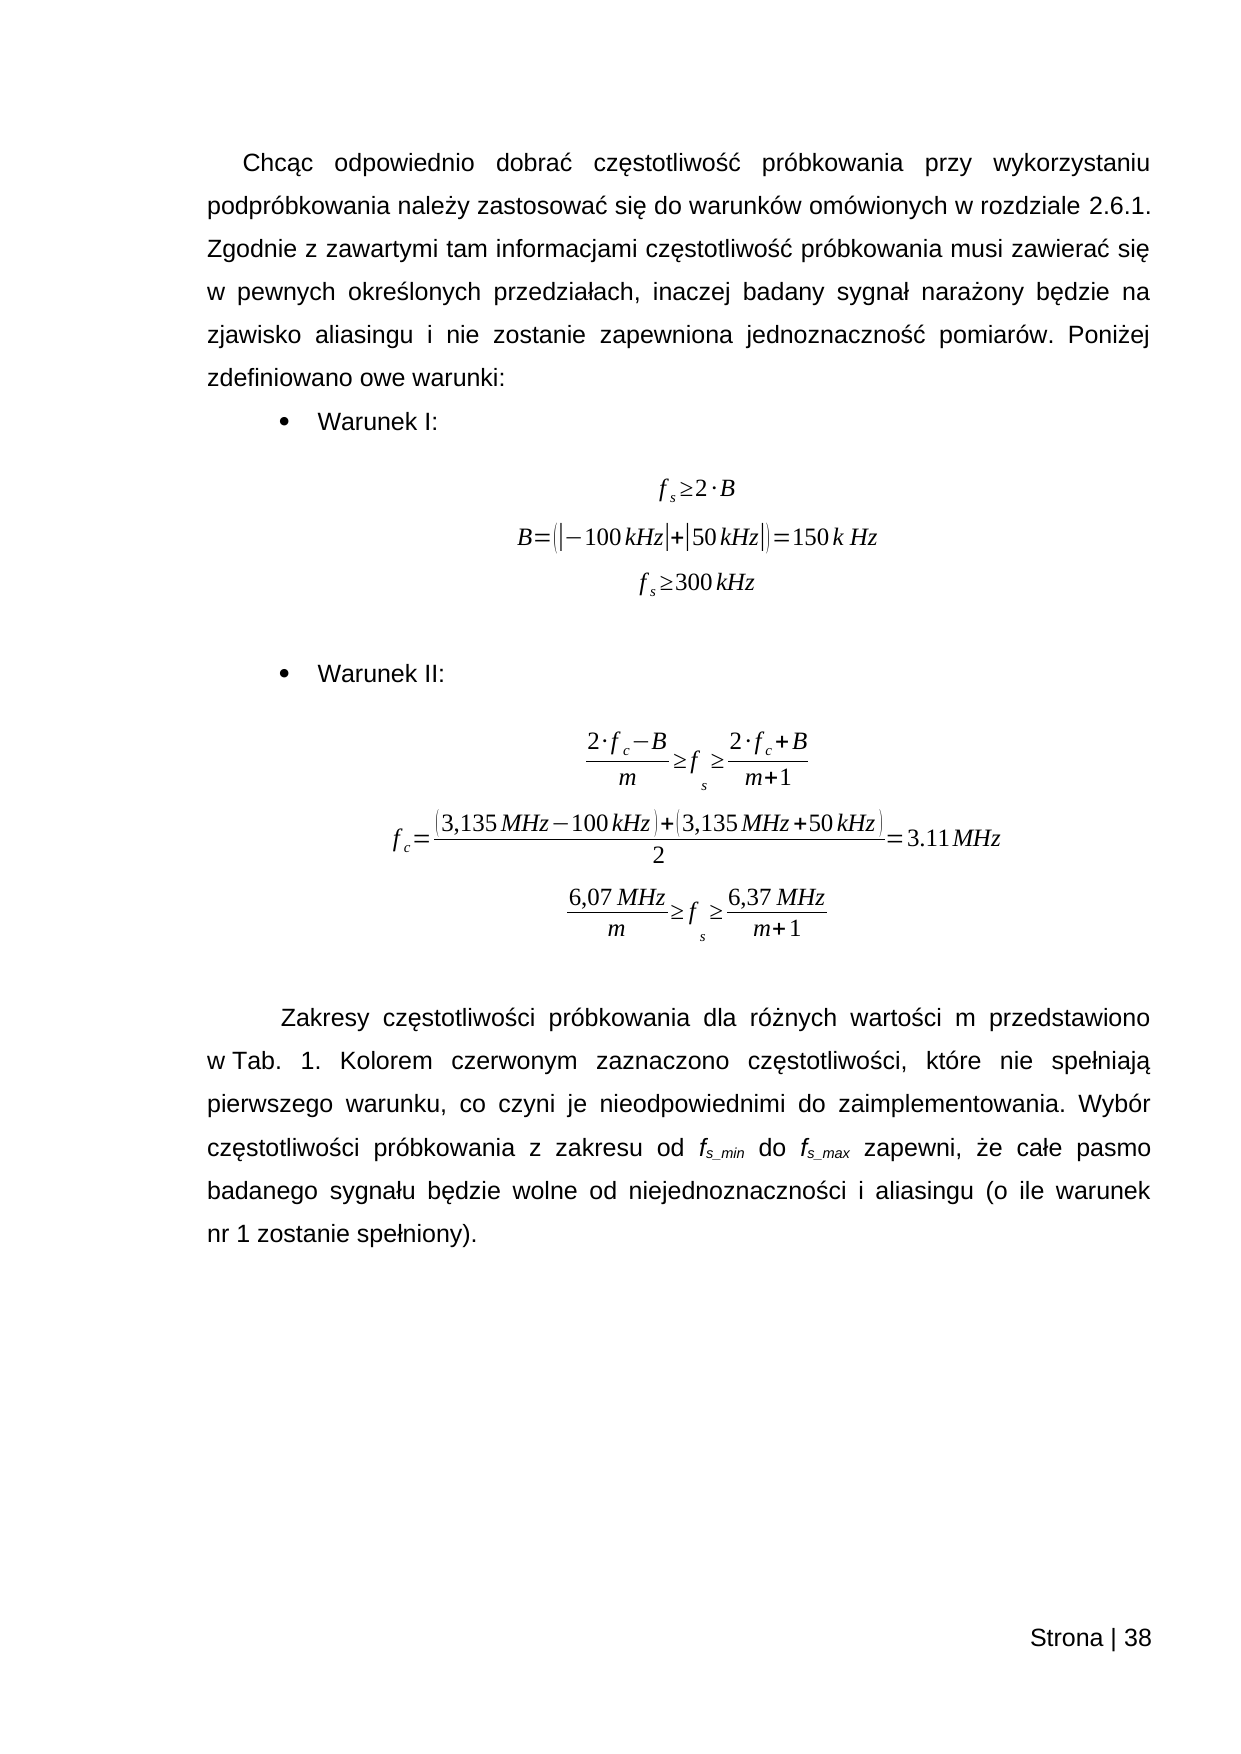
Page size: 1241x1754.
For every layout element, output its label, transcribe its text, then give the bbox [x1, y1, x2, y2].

list Warunek II: [280, 659, 1152, 688]
text Chcąc odpowiednio dobrać częstotliwość próbkowania przy wykorzystaniu podpróbkowania należy zastosować się do warunków omówionych w rozdziale 2.6.1. Zgodnie z zawartymi tam informacjami częstotliwość próbkowania musi zawierać się w pewnych określonych przedziałach, inaczej badany sygnał narażony będzie na zjawisko aliasingu i nie zostanie zapewniona jednoznaczność pomiarów. Poniżej zdefiniowano owe warunki: [207, 148, 1152, 392]
list Warunek I: [280, 406, 1152, 435]
text Zakresy częstotliwości próbkowania dla różnych wartości m przedstawiono w Tab. 1. Kolorem czerwonym zaznaczono częstotliwości, które nie spełniają pierwszego warunku, co czyni je nieodpowiednimi do zaimplementowania. Wybór częstotliwości próbkowania z zakresu od fs_min do fs_max zapewni, że całe pasmo badanego sygnału będzie wolne od niejednoznaczności i aliasingu (o ile warunek nr 1 zostanie spełniony). [207, 1003, 1152, 1247]
